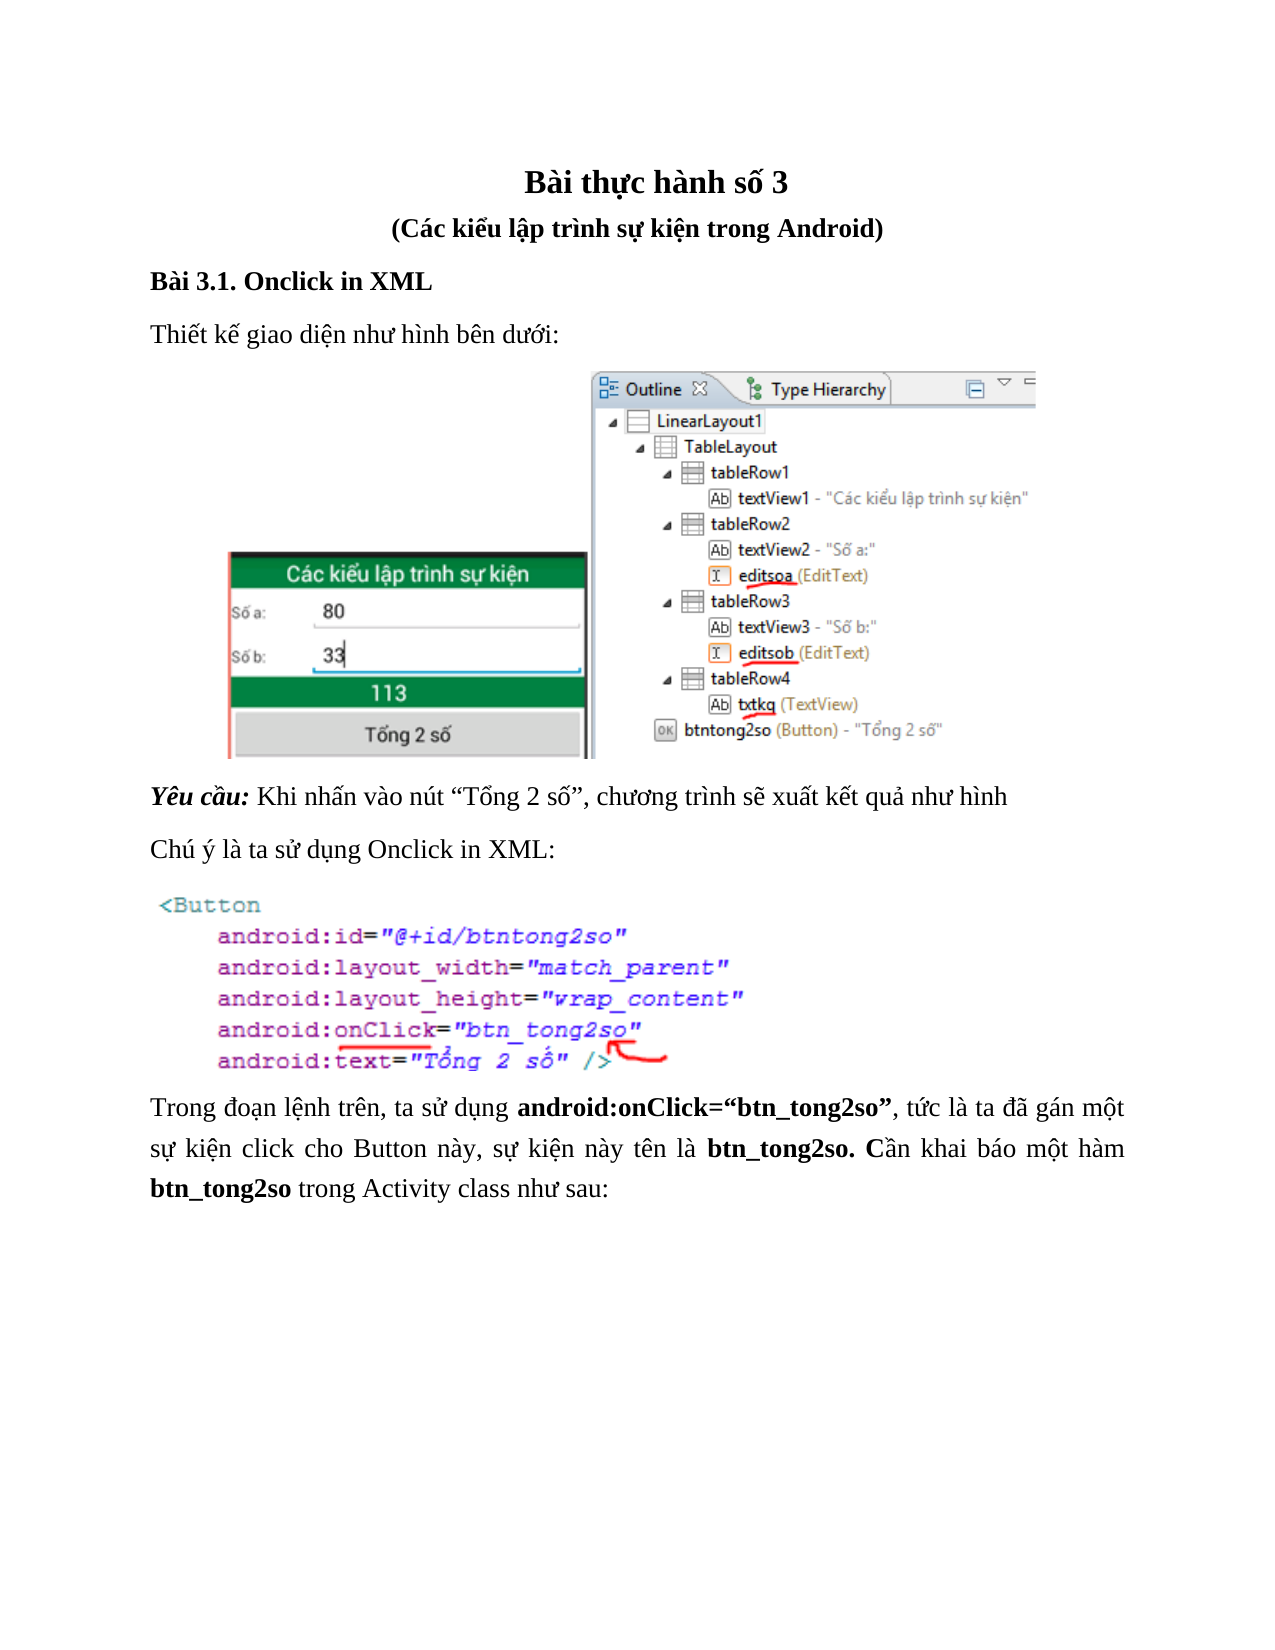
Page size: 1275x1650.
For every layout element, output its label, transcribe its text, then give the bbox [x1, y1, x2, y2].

text Bài 3.1. Onclick in XML [150, 265, 1125, 296]
text Trong đoạn lệnh trên, ta sử dụng android:onClick=“btn_tong2so”, tức là ta đã gán một sự kiện click cho Button này, sự kiện này tên là btn_tong2so. Cần khai báo một hàm btn_tong2so trong Activity class như sau: [150, 1091, 1125, 1203]
picture [150, 885, 765, 1071]
picture [225, 371, 1036, 759]
text Yêu cầu: Khi nhấn vào nút “Tổng 2 số”, chương trình sẽ xuất kết quả như hình [150, 780, 1125, 811]
text Chú ý là ta sử dụng Onclick in XML: [150, 833, 1125, 864]
text (Các kiểu lập trình sự kiện trong Android) [150, 212, 1125, 243]
text Thiết kế giao diện như hình bên dưới: [150, 318, 1125, 349]
text Bài thực hành số 3 [187, 162, 1125, 201]
